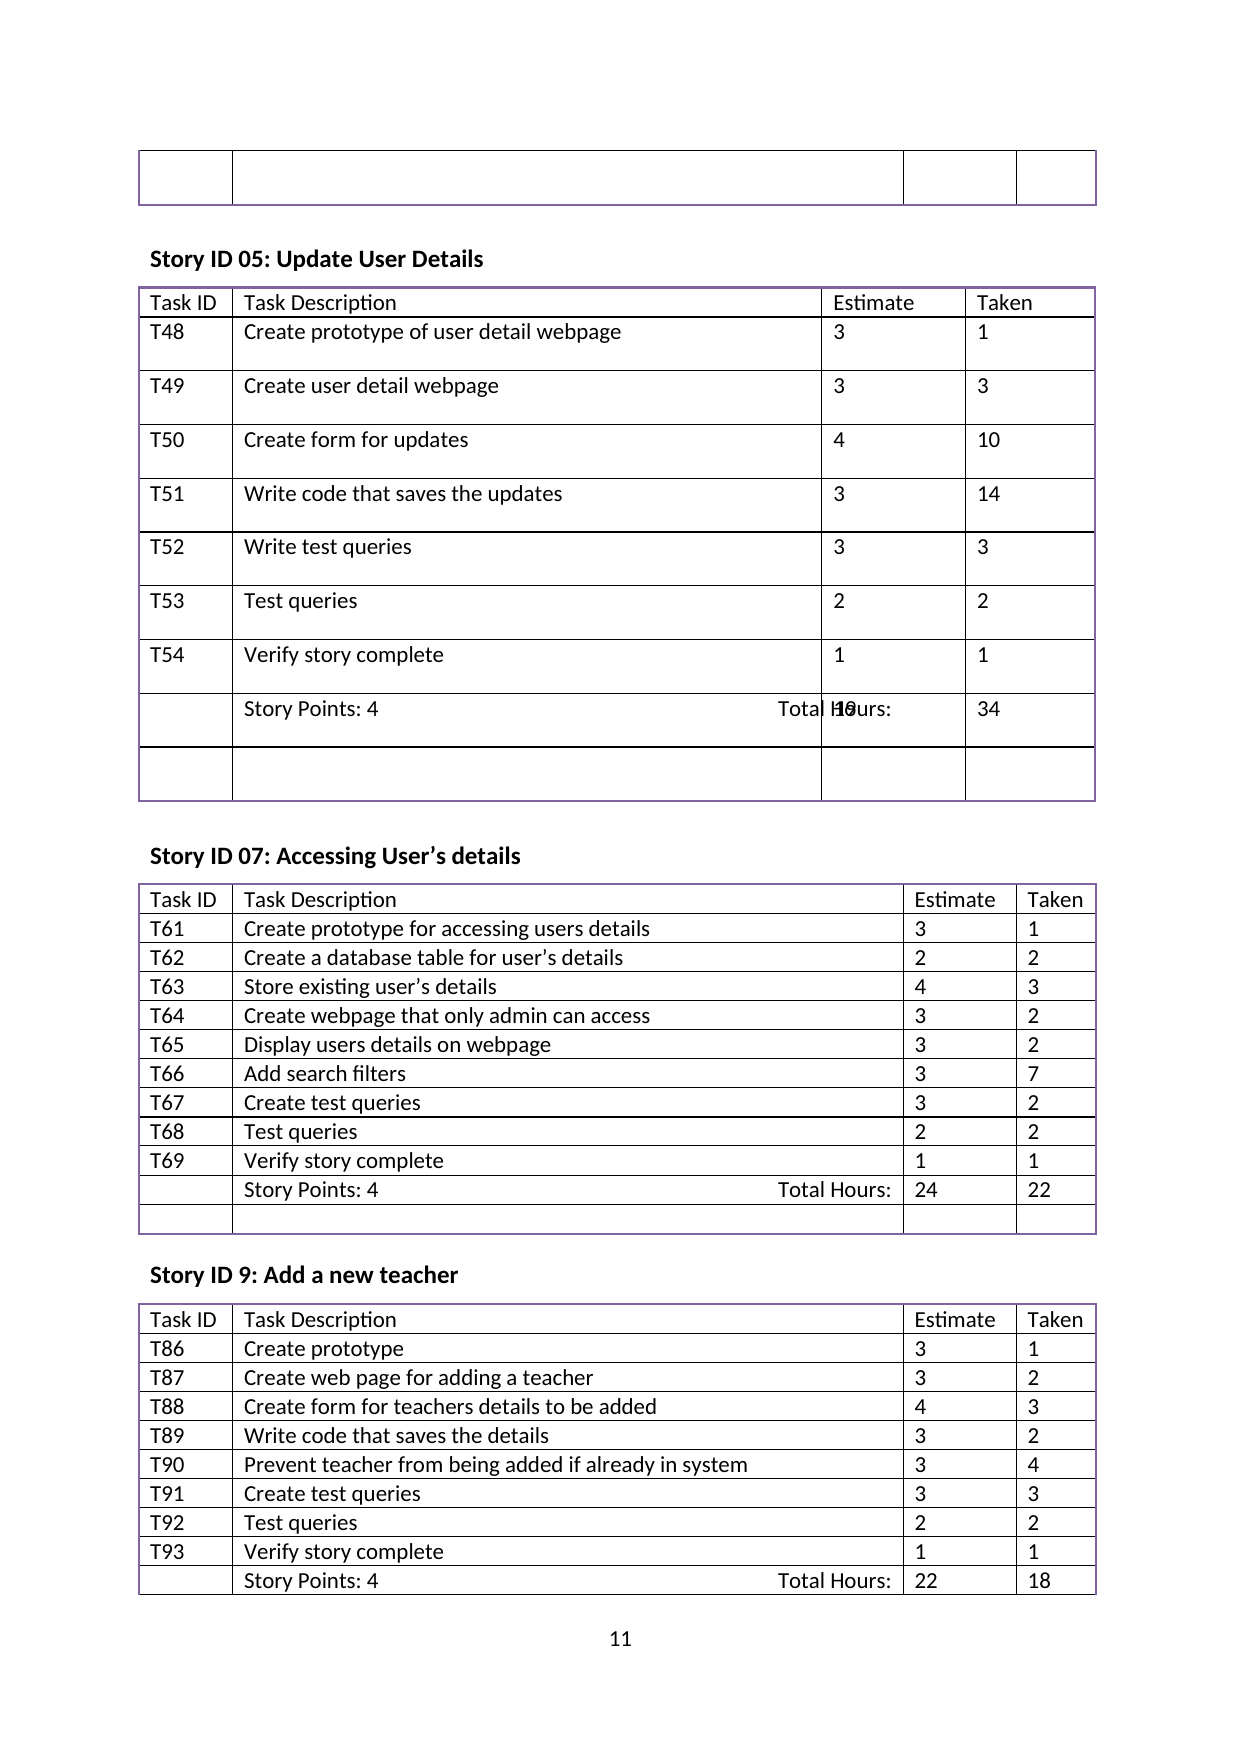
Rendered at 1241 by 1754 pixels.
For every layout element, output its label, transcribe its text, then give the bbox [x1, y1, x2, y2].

table_cell T89 [140, 1421, 232, 1449]
table_cell T69 [140, 1146, 232, 1174]
table_cell 2 [1017, 943, 1095, 971]
table_cell Create prototype [233, 1334, 903, 1362]
table_cell [1017, 1205, 1095, 1233]
table_cell [822, 748, 965, 800]
table_cell 34 [966, 694, 1094, 746]
table_cell Create test queries [233, 1479, 903, 1507]
table_cell T63 [140, 972, 232, 1000]
table_cell 2 [1017, 1088, 1095, 1116]
table_cell Create test queries [233, 1088, 903, 1116]
table_cell 3 [822, 371, 965, 424]
table_cell 2 [966, 586, 1094, 639]
table_cell [140, 1205, 232, 1233]
table_cell 14 [966, 479, 1094, 531]
table_cell [140, 1176, 232, 1203]
table_cell Create form for updates [233, 425, 821, 478]
table_header Task ID [140, 1305, 232, 1333]
table_cell 1 [966, 318, 1094, 370]
table_cell Write test queries [233, 533, 821, 585]
table_cell Write code that saves the updates [233, 479, 821, 531]
table_cell T87 [140, 1363, 232, 1391]
table_cell Story Points: 4 Total Hours: [233, 1176, 903, 1203]
table_cell 3 [904, 1479, 1016, 1507]
table_cell 1 [1017, 1334, 1095, 1362]
table_cell 1 [904, 1537, 1016, 1565]
table_cell Test queries [233, 1118, 903, 1145]
table_cell 18 [1017, 1566, 1095, 1594]
table_cell T49 [140, 371, 232, 424]
table_cell Test queries [233, 586, 821, 639]
table_cell 1 [1017, 1146, 1095, 1174]
table_header Task Description [233, 885, 903, 913]
table_cell T53 [140, 586, 232, 639]
table_cell T92 [140, 1508, 232, 1536]
table_cell Verify story complete [233, 640, 821, 693]
table_cell T62 [140, 943, 232, 971]
table_cell 2 [822, 586, 965, 639]
table_cell 3 [1017, 1392, 1095, 1420]
table_cell T54 [140, 640, 232, 693]
table_cell 19 [822, 694, 965, 746]
table_cell 3 [966, 533, 1094, 585]
table_cell T88 [140, 1392, 232, 1420]
table_cell 2 [904, 1508, 1016, 1536]
table_cell [140, 151, 232, 204]
table_header Taken [1017, 885, 1095, 913]
table_cell 4 [904, 972, 1016, 1000]
table_cell [233, 1205, 903, 1233]
table_header Task Description [233, 1305, 903, 1333]
table_cell [140, 748, 232, 800]
table_cell 4 [904, 1392, 1016, 1420]
table_cell 2 [1017, 1118, 1095, 1145]
table_cell [233, 748, 821, 800]
table_cell 10 [966, 425, 1094, 478]
table_cell 2 [1017, 1421, 1095, 1449]
table_cell Add search filters [233, 1059, 903, 1087]
table_cell Create form for teachers details to be added [233, 1392, 903, 1420]
table_cell 1 [966, 640, 1094, 693]
table_cell 3 [904, 1001, 1016, 1029]
table_cell 3 [822, 318, 965, 370]
table_cell T51 [140, 479, 232, 531]
table_cell 2 [904, 943, 1016, 971]
table_cell T52 [140, 533, 232, 585]
table_cell T86 [140, 1334, 232, 1362]
table_cell 22 [904, 1566, 1016, 1594]
table_cell [140, 1566, 232, 1594]
table_cell Create web page for adding a teacher [233, 1363, 903, 1391]
table_header Taken [1017, 1305, 1095, 1333]
table_cell Store existing user’s details [233, 972, 903, 1000]
table_cell T66 [140, 1059, 232, 1087]
table_cell 4 [822, 425, 965, 478]
table_cell Test queries [233, 1508, 903, 1536]
table_cell Verify story complete [233, 1537, 903, 1565]
subtitle Story ID 9: Add a new teacher [150, 1260, 1090, 1290]
table_cell [233, 151, 903, 204]
table_cell 3 [1017, 972, 1095, 1000]
table_cell 3 [822, 533, 965, 585]
table_cell 24 [904, 1176, 1016, 1203]
table_cell 3 [904, 1030, 1016, 1058]
table_cell 1 [904, 1146, 1016, 1174]
table_cell T91 [140, 1479, 232, 1507]
table_cell [904, 151, 1016, 204]
table_cell T90 [140, 1450, 232, 1478]
table_cell Create prototype of user detail webpage [233, 318, 821, 370]
table_cell 22 [1017, 1176, 1095, 1203]
table_header Taken [966, 289, 1094, 316]
table_cell Display users details on webpage [233, 1030, 903, 1058]
table_cell Verify story complete [233, 1146, 903, 1174]
table_cell Create prototype for accessing users details [233, 914, 903, 942]
table_cell 3 [822, 479, 965, 531]
table_cell 1 [1017, 914, 1095, 942]
table_cell [966, 748, 1094, 800]
subtitle Story ID 05: Update User Details [150, 243, 1090, 274]
table_cell 3 [966, 371, 1094, 424]
table_cell [904, 1205, 1016, 1233]
table_cell T50 [140, 425, 232, 478]
table_header Task ID [140, 289, 232, 316]
table_cell 4 [1017, 1450, 1095, 1478]
table_cell 2 [1017, 1001, 1095, 1029]
table_cell 3 [904, 914, 1016, 942]
table_cell T61 [140, 914, 232, 942]
table_cell T65 [140, 1030, 232, 1058]
table_cell 3 [904, 1059, 1016, 1087]
table_cell Story Points: 4 Total Hours: [233, 694, 821, 746]
subtitle Story ID 07: Accessing User’s details [150, 840, 1090, 870]
table_header Task Description [233, 289, 821, 316]
table_cell [140, 694, 232, 746]
table_cell 3 [904, 1363, 1016, 1391]
table_cell T48 [140, 318, 232, 370]
table_cell Story Points: 4 Total Hours: [233, 1566, 903, 1594]
table_cell 2 [1017, 1363, 1095, 1391]
table_cell Create webpage that only admin can access [233, 1001, 903, 1029]
table_cell 2 [1017, 1030, 1095, 1058]
table_cell 3 [1017, 1479, 1095, 1507]
table_cell 1 [1017, 1537, 1095, 1565]
table_cell 7 [1017, 1059, 1095, 1087]
table_header Estimate [822, 289, 965, 316]
table_cell Write code that saves the details [233, 1421, 903, 1449]
table_header Estimate [904, 885, 1016, 913]
table_cell [1017, 151, 1095, 204]
table_cell 3 [904, 1421, 1016, 1449]
table_header Task ID [140, 885, 232, 913]
table_cell 2 [904, 1118, 1016, 1145]
table_cell T64 [140, 1001, 232, 1029]
table_cell 1 [822, 640, 965, 693]
table_cell T93 [140, 1537, 232, 1565]
table_header Estimate [904, 1305, 1016, 1333]
table_cell Create a database table for user’s details [233, 943, 903, 971]
table_cell 3 [904, 1088, 1016, 1116]
table_cell T68 [140, 1118, 232, 1145]
table_cell 2 [1017, 1508, 1095, 1536]
table_cell T67 [140, 1088, 232, 1116]
table_cell 3 [904, 1450, 1016, 1478]
table_cell 3 [904, 1334, 1016, 1362]
table_cell Prevent teacher from being added if already in system [233, 1450, 903, 1478]
table_cell Create user detail webpage [233, 371, 821, 424]
